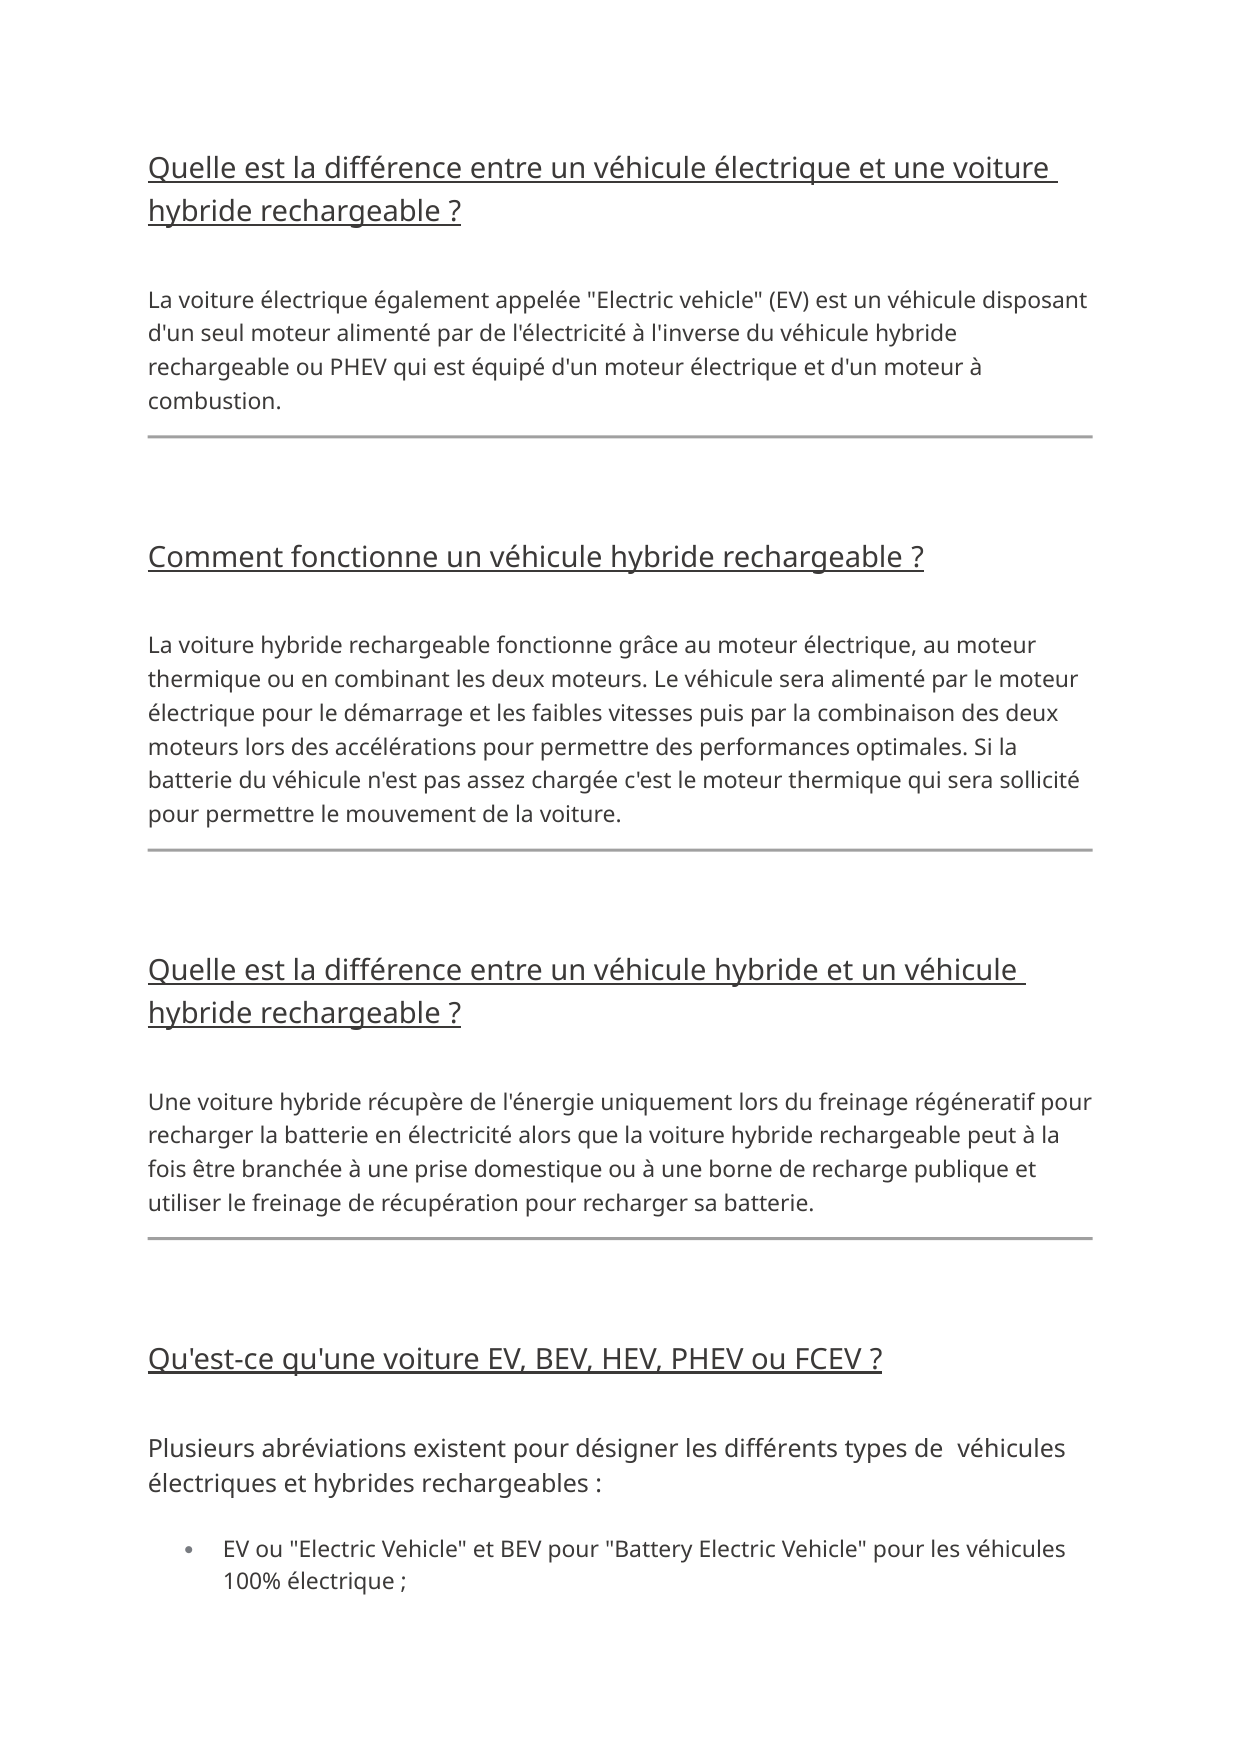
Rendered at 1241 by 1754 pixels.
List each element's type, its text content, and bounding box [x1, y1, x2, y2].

subtitle Quelle est la différence entre un véhicule électrique et une voiture hybride rechargeable ? [148, 148, 1093, 230]
text Plusieurs abréviations existent pour désigner les différents types de véhicules électriques et hybrides rechargeables : [148, 1431, 1093, 1499]
subtitle Quelle est la différence entre un véhicule hybride et un véhicule hybride rechargeable ? [148, 949, 1093, 1032]
text La voiture hybride rechargeable fonctionne grâce au moteur électrique, au moteur thermique ou en combinant les deux moteurs. Le véhicule sera alimenté par le moteur électrique pour le démarrage et les faibles vitesses puis par la combinaison des deux moteurs lors des accélérations pour permettre des performances optimales. Si la batterie du véhicule n'est pas assez chargée c'est le moteur thermique qui sera sollicité pour permettre le mouvement de la voiture. [148, 629, 1093, 829]
list EV ou "Electric Vehicle" et BEV pour "Battery Electric Vehicle" pour les véhicules 100% électrique ; [185, 1533, 1093, 1596]
subtitle Qu'est-ce qu'une voiture EV, BEV, HEV, PHEV ou FCEV ? [148, 1338, 1093, 1378]
text Une voiture hybride récupère de l'énergie uniquement lors du freinage régéneratif pour recharger la batterie en électricité alors que la voiture hybride rechargeable peut à la fois être branchée à une prise domestique ou à une borne de recharge publique et utiliser le freinage de récupération pour recharger sa batterie. [148, 1085, 1093, 1218]
text La voiture électrique également appelée "Electric vehicle" (EV) est un véhicule disposant d'un seul moteur alimenté par de l'électricité à l'inverse du véhicule hybride rechargeable ou PHEV qui est équipé d'un moteur électrique et d'un moteur à combustion. [148, 284, 1093, 416]
subtitle Comment fonctionne un véhicule hybride rechargeable ? [148, 536, 1093, 576]
